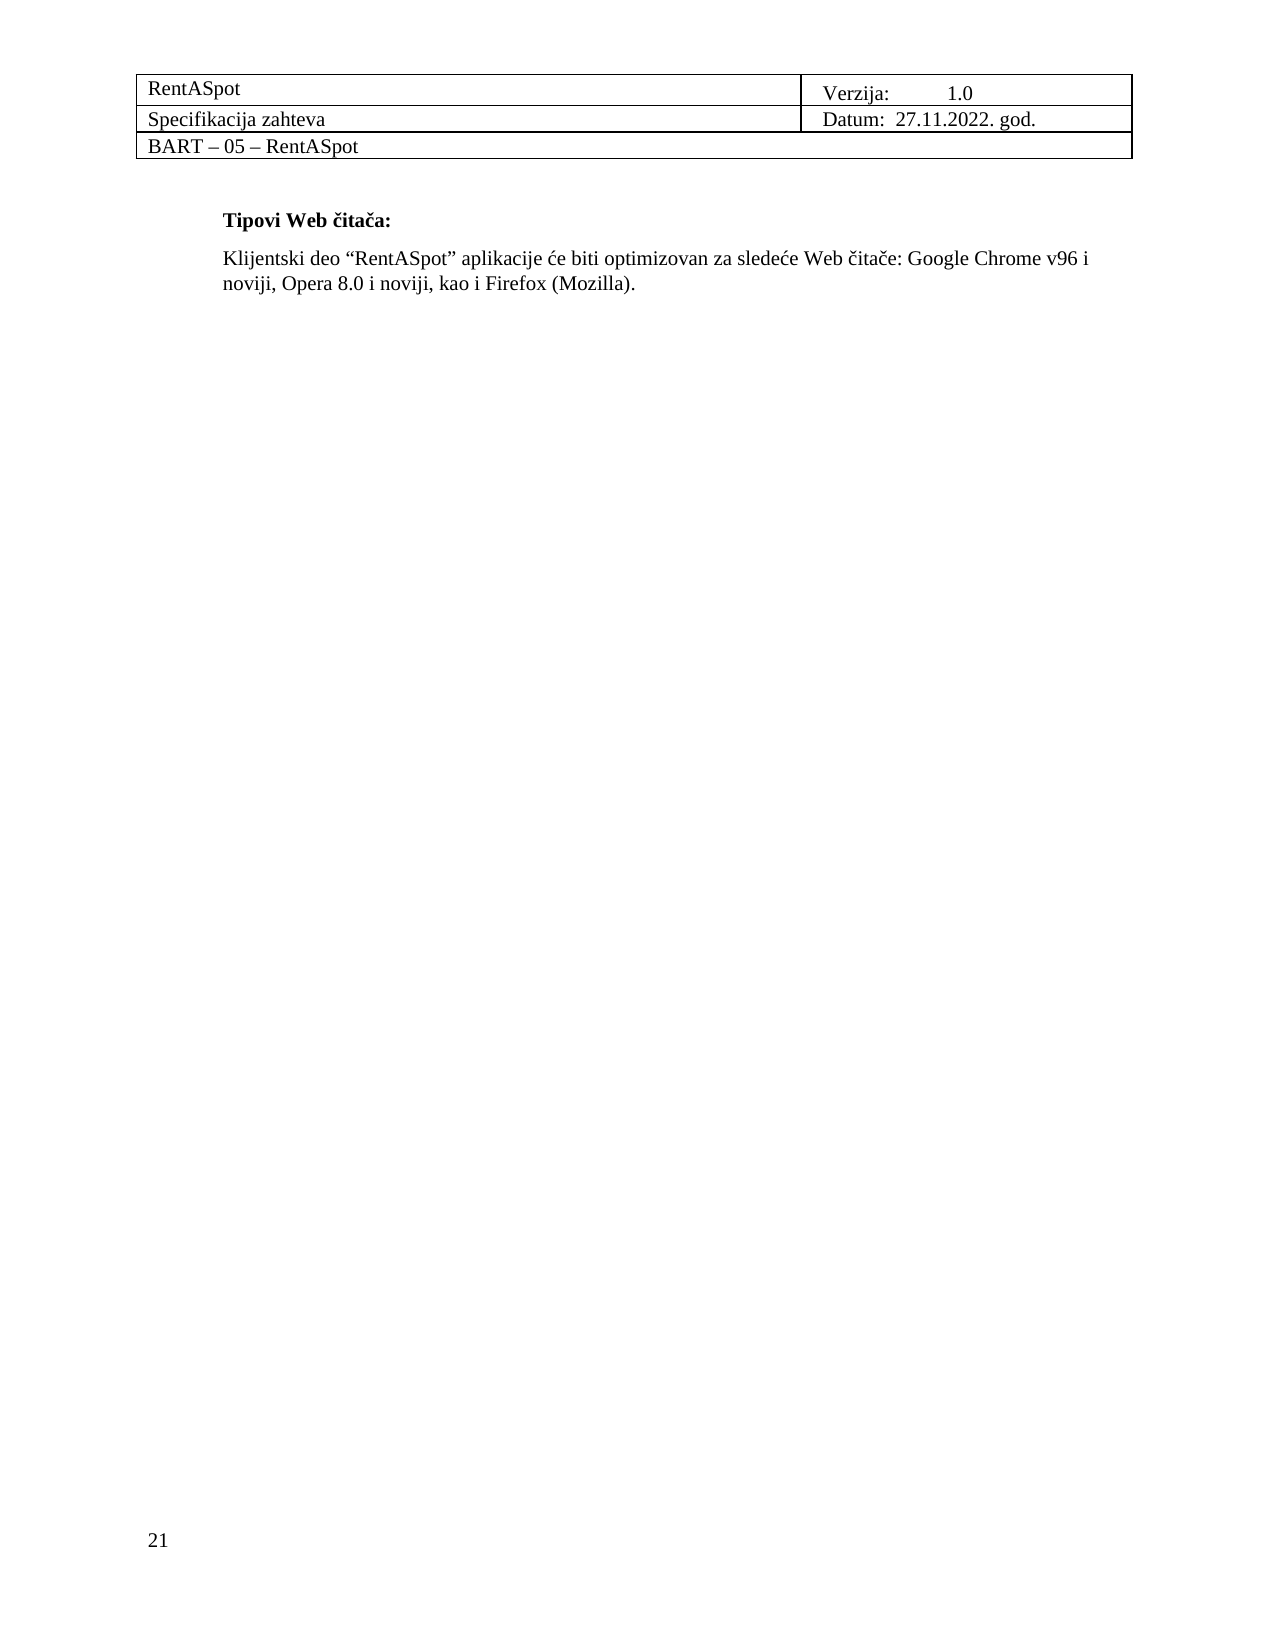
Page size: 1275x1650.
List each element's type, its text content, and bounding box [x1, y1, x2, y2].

text Klijentski deo “RentASpot” aplikacije će biti optimizovan za sledeće Web čitače: Google Chrome v96 i noviji, Opera 8.0 i noviji, kao i Firefox (Mozilla). [223, 245, 1127, 295]
text Tipovi Web čitača: [223, 207, 1127, 232]
